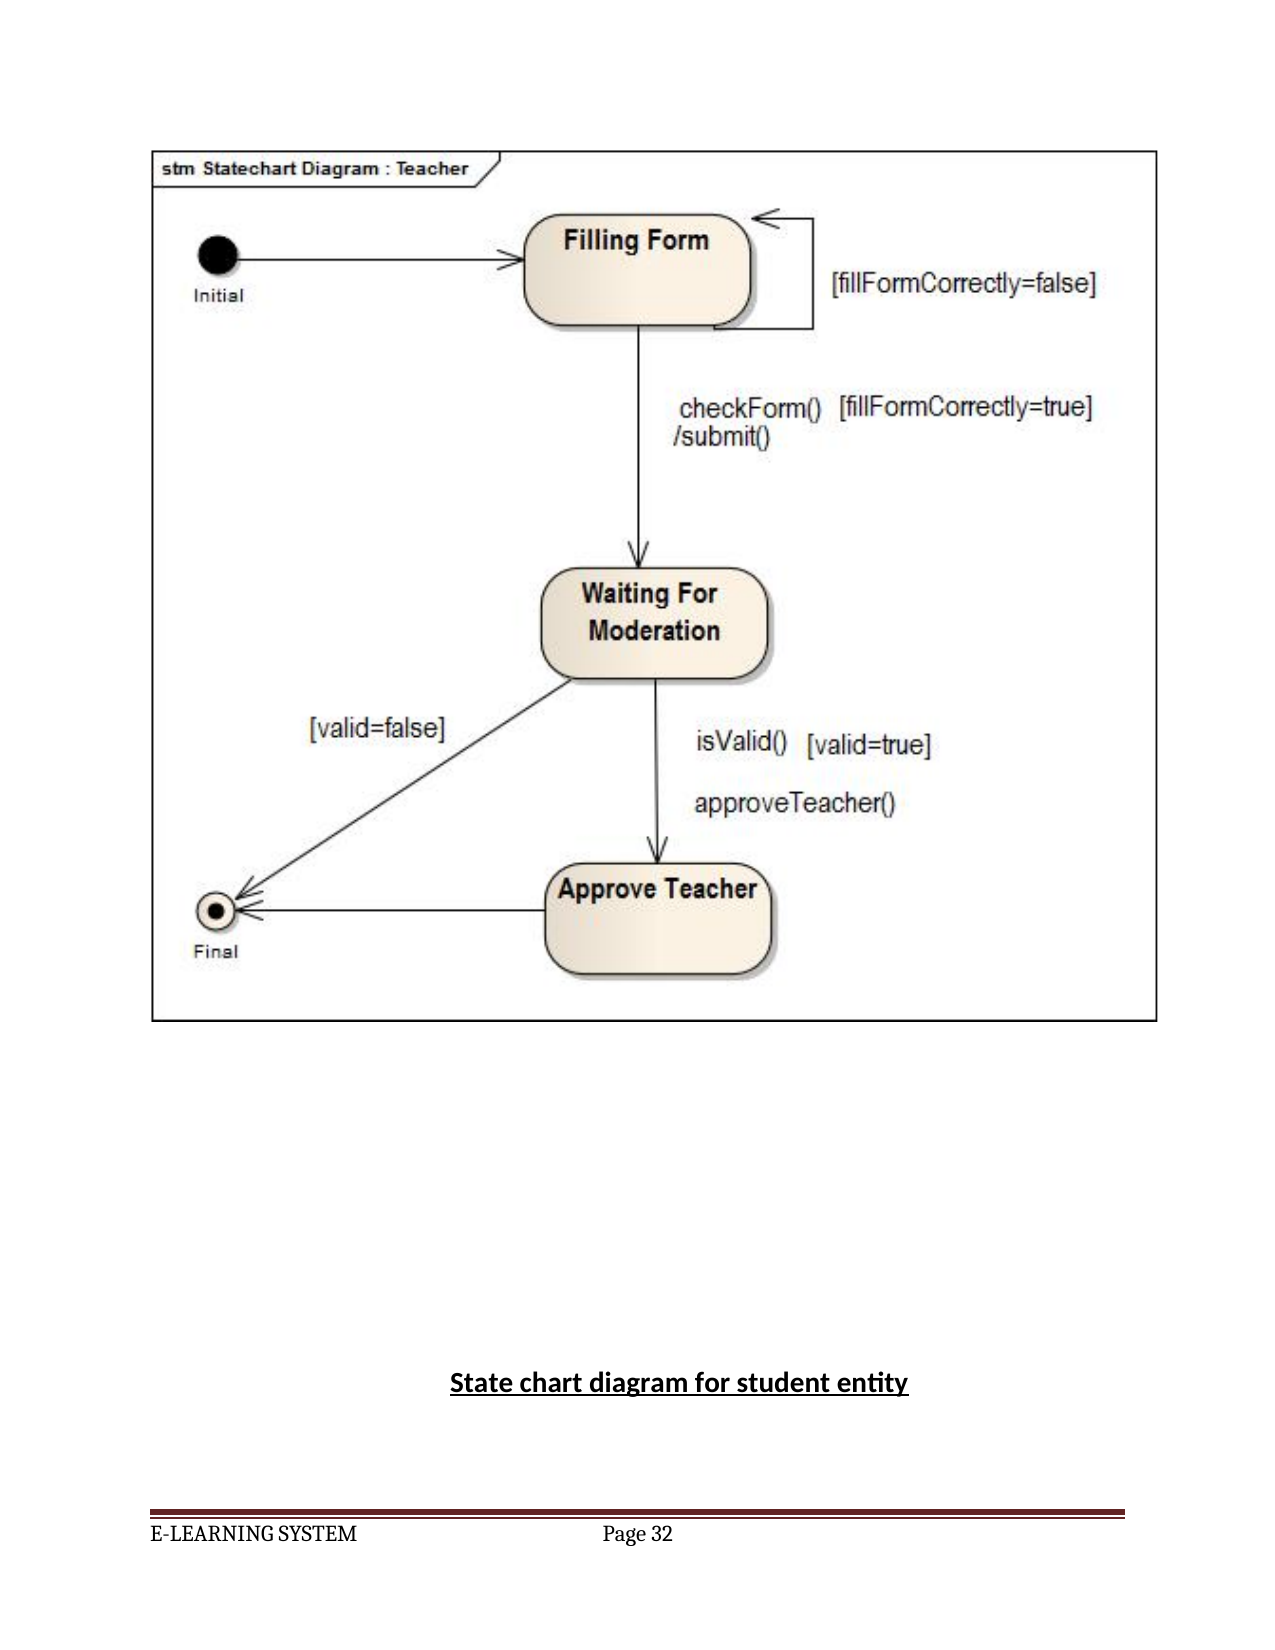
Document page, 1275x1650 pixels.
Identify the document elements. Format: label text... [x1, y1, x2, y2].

text State chart diagram for student entity [450, 1364, 1125, 1399]
picture [150, 150, 1158, 1022]
